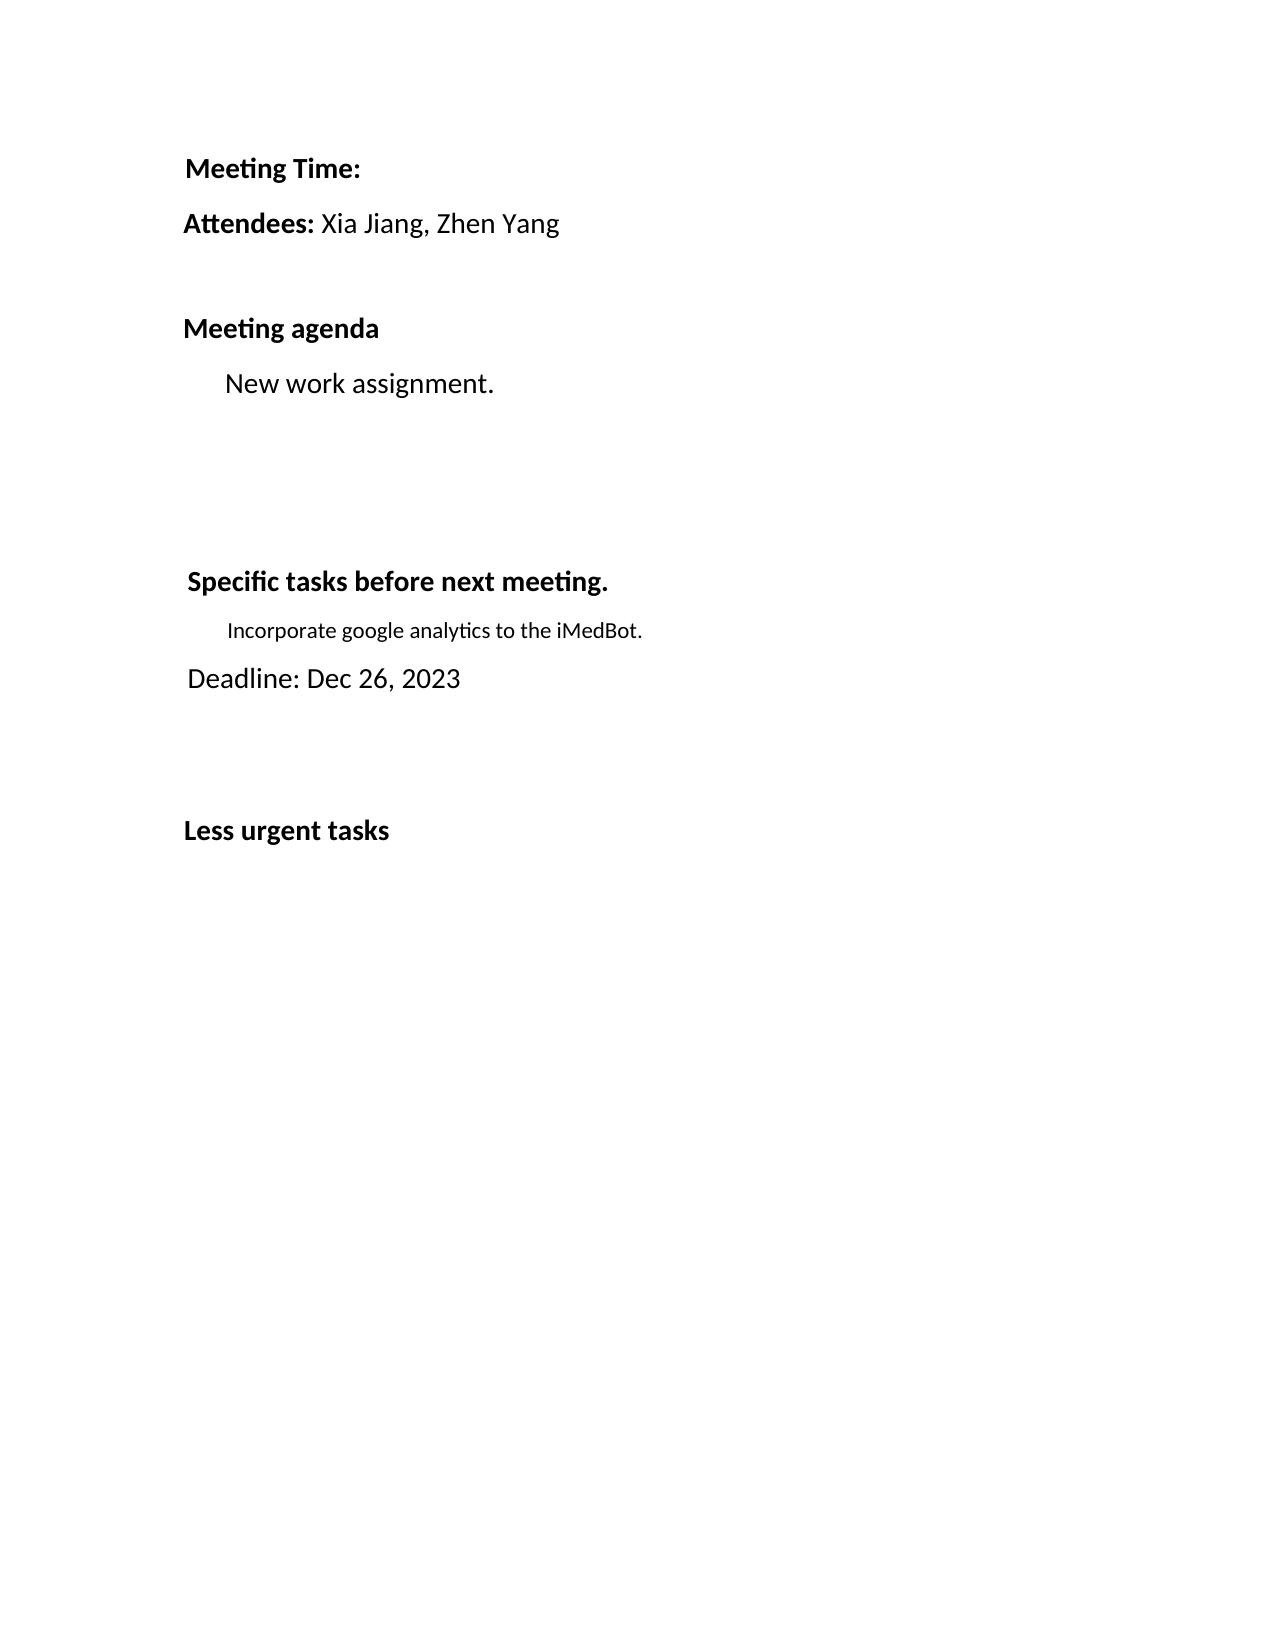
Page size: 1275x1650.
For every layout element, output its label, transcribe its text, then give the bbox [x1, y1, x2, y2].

list Incorporate google analytics to the iMedBot. [227, 618, 1125, 643]
text Deadline: Dec 26, 2023 [187, 660, 1125, 696]
text Less urgent tasks [150, 812, 1125, 847]
text Specific tasks before next meeting. [187, 563, 1125, 599]
text Attendees: Xia Jiang, Zhen Yang [150, 205, 1125, 241]
text Meeting Time: [150, 150, 1125, 186]
text Meeting agenda [150, 310, 1125, 345]
list New work assignment. [225, 365, 1125, 401]
